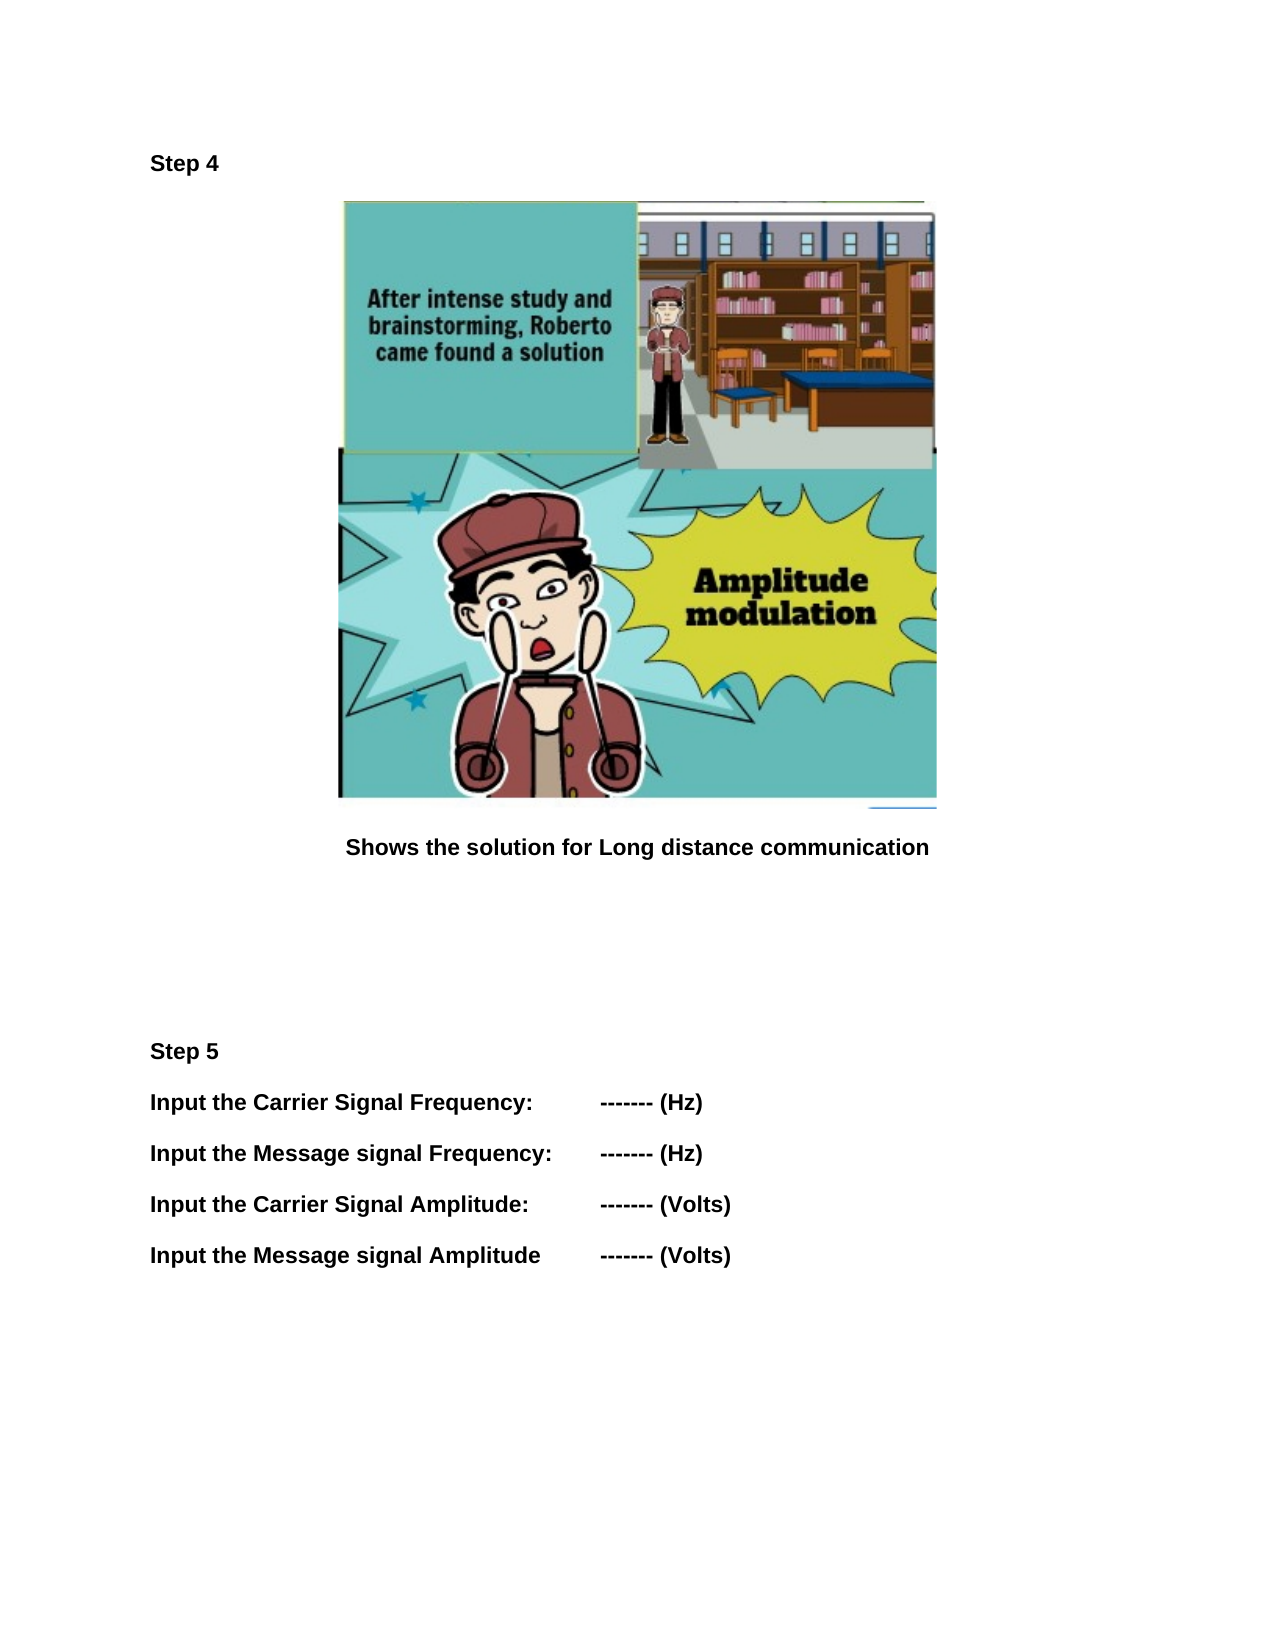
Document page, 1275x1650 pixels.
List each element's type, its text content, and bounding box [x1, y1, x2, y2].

text Input the Carrier Signal Amplitude: ------- (Volts) [150, 1191, 1125, 1217]
text Step 5 [150, 1038, 1125, 1064]
text Input the Carrier Signal Frequency: ------- (Hz) [150, 1089, 1125, 1115]
text Step 4 [150, 150, 1125, 176]
text Input the Message signal Frequency: ------- (Hz) [150, 1140, 1125, 1166]
text Shows the solution for Long distance communication [150, 833, 1125, 860]
text Input the Message signal Amplitude ------- (Volts) [150, 1242, 1125, 1268]
picture [338, 201, 937, 809]
